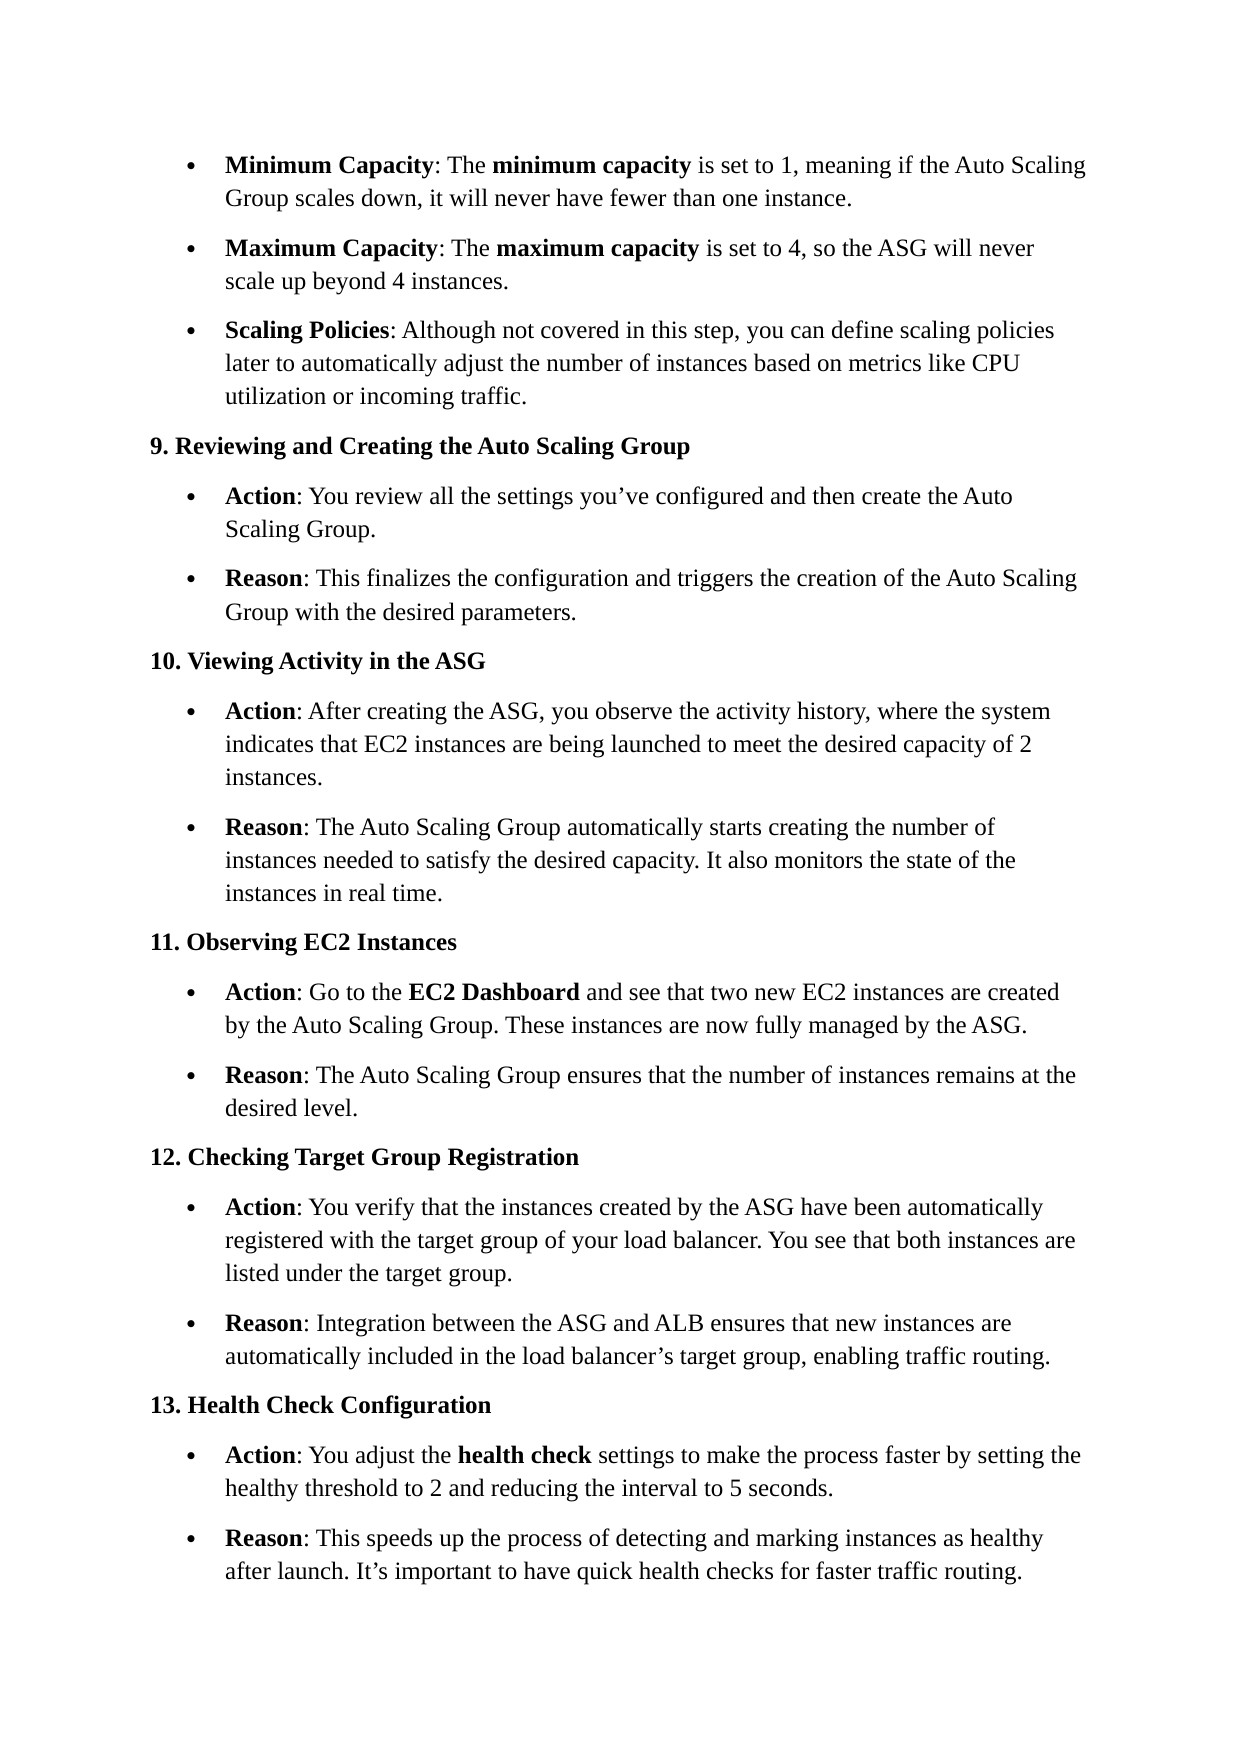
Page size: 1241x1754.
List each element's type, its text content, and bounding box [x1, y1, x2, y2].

list Reason: This finalizes the configuration and triggers the creation of the Auto Scaling Group with the desired parameters. [187, 563, 1090, 625]
text 11. Observing EC2 Instances [150, 927, 1090, 956]
text 10. Viewing Activity in the ASG [150, 646, 1090, 675]
text 12. Checking Target Group Registration [150, 1142, 1090, 1171]
list Reason: The Auto Scaling Group automatically starts creating the number of instances needed to satisfy the desired capacity. It also monitors the state of the instances in real time. [187, 812, 1090, 906]
list Action: You review all the settings you’ve configured and then create the Auto Scaling Group. [187, 481, 1090, 543]
list Reason: Integration between the ASG and ALB ensures that new instances are automatically included in the load balancer’s target group, enabling traffic routing. [187, 1308, 1090, 1370]
text 13. Health Check Configuration [150, 1391, 1090, 1419]
list Action: You verify that the instances created by the ASG have been automatically registered with the target group of your load balancer. You see that both instances are listed under the target group. [187, 1192, 1090, 1287]
list Reason: This speeds up the process of detecting and marking instances as healthy after launch. It’s important to have quick health checks for faster traffic routing. [187, 1523, 1090, 1585]
list Maximum Capacity: The maximum capacity is set to 4, so the ASG will never scale up beyond 4 instances. [187, 233, 1090, 294]
list Action: Go to the EC2 Dashboard and see that two new EC2 instances are created by the Auto Scaling Group. These instances are now fully managed by the ASG. [187, 977, 1090, 1039]
list Action: You adjust the health check settings to make the process faster by setting the healthy threshold to 2 and reducing the interval to 5 seconds. [187, 1440, 1090, 1502]
list Reason: The Auto Scaling Group ensures that the number of instances remains at the desired level. [187, 1060, 1090, 1122]
text 9. Reviewing and Creating the Auto Scaling Group [150, 431, 1090, 460]
list Scaling Policies: Although not covered in this step, you can define scaling policies later to automatically adjust the number of instances based on metrics like CPU utilization or incoming traffic. [187, 315, 1090, 410]
list Minimum Capacity: The minimum capacity is set to 1, meaning if the Auto Scaling Group scales down, it will never have fewer than one instance. [187, 150, 1090, 212]
list Action: After creating the ASG, you observe the activity history, where the system indicates that EC2 instances are being launched to meet the desired capacity of 2 instances. [187, 696, 1090, 791]
